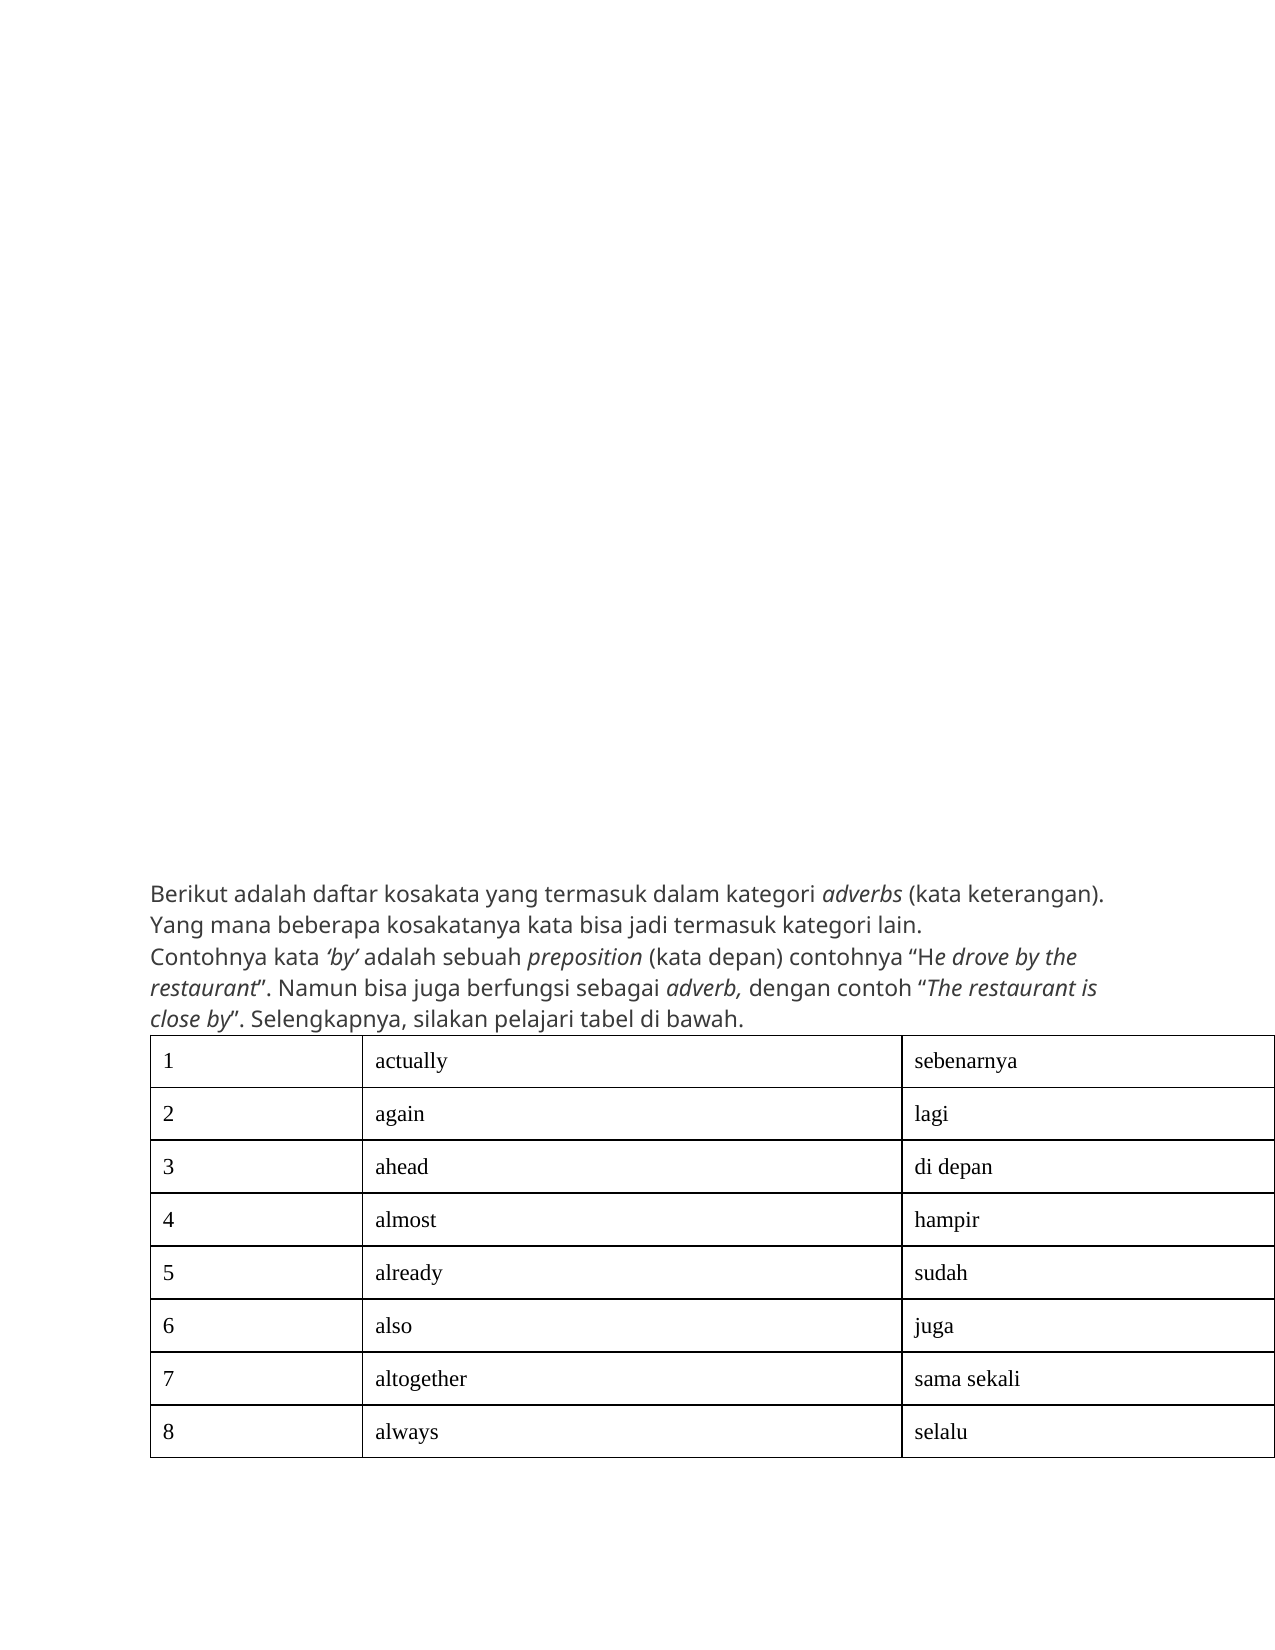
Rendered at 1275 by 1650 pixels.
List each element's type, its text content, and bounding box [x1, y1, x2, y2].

table_cell again [363, 1088, 901, 1139]
table_cell juga [903, 1300, 1274, 1351]
table_cell altogether [363, 1353, 901, 1404]
table_cell always [363, 1406, 901, 1457]
table_cell also [363, 1300, 901, 1351]
table_cell di depan [903, 1141, 1274, 1192]
table_header 1 [151, 1036, 362, 1086]
table_cell selalu [903, 1406, 1274, 1457]
table_cell 6 [151, 1300, 362, 1351]
table_cell sudah [903, 1247, 1274, 1298]
table_cell ahead [363, 1141, 901, 1192]
table_cell lagi [903, 1088, 1274, 1139]
text Berikut adalah daftar kosakata yang termasuk dalam kategori adverbs (kata keterangan). Yang mana beberapa kosakatanya kata bisa jadi termasuk kategori lain. [150, 878, 1125, 941]
table_cell 8 [151, 1406, 362, 1457]
table_cell sama sekali [903, 1353, 1274, 1404]
table_cell 7 [151, 1353, 362, 1404]
table_cell 5 [151, 1247, 362, 1298]
table_cell 3 [151, 1141, 362, 1192]
table_cell 4 [151, 1194, 362, 1245]
table_cell 2 [151, 1088, 362, 1139]
table_cell hampir [903, 1194, 1274, 1245]
table_cell almost [363, 1194, 901, 1245]
table_header actually [363, 1036, 901, 1086]
table_cell already [363, 1247, 901, 1298]
text Contohnya kata ‘by’ adalah sebuah preposition (kata depan) contohnya “He drove by the restaurant”. Namun bisa juga berfungsi sebagai adverb, dengan contoh “The restaurant is close by”. Selengkapnya, silakan pelajari tabel di bawah. [150, 941, 1125, 1034]
table_header sebenarnya [903, 1036, 1274, 1086]
